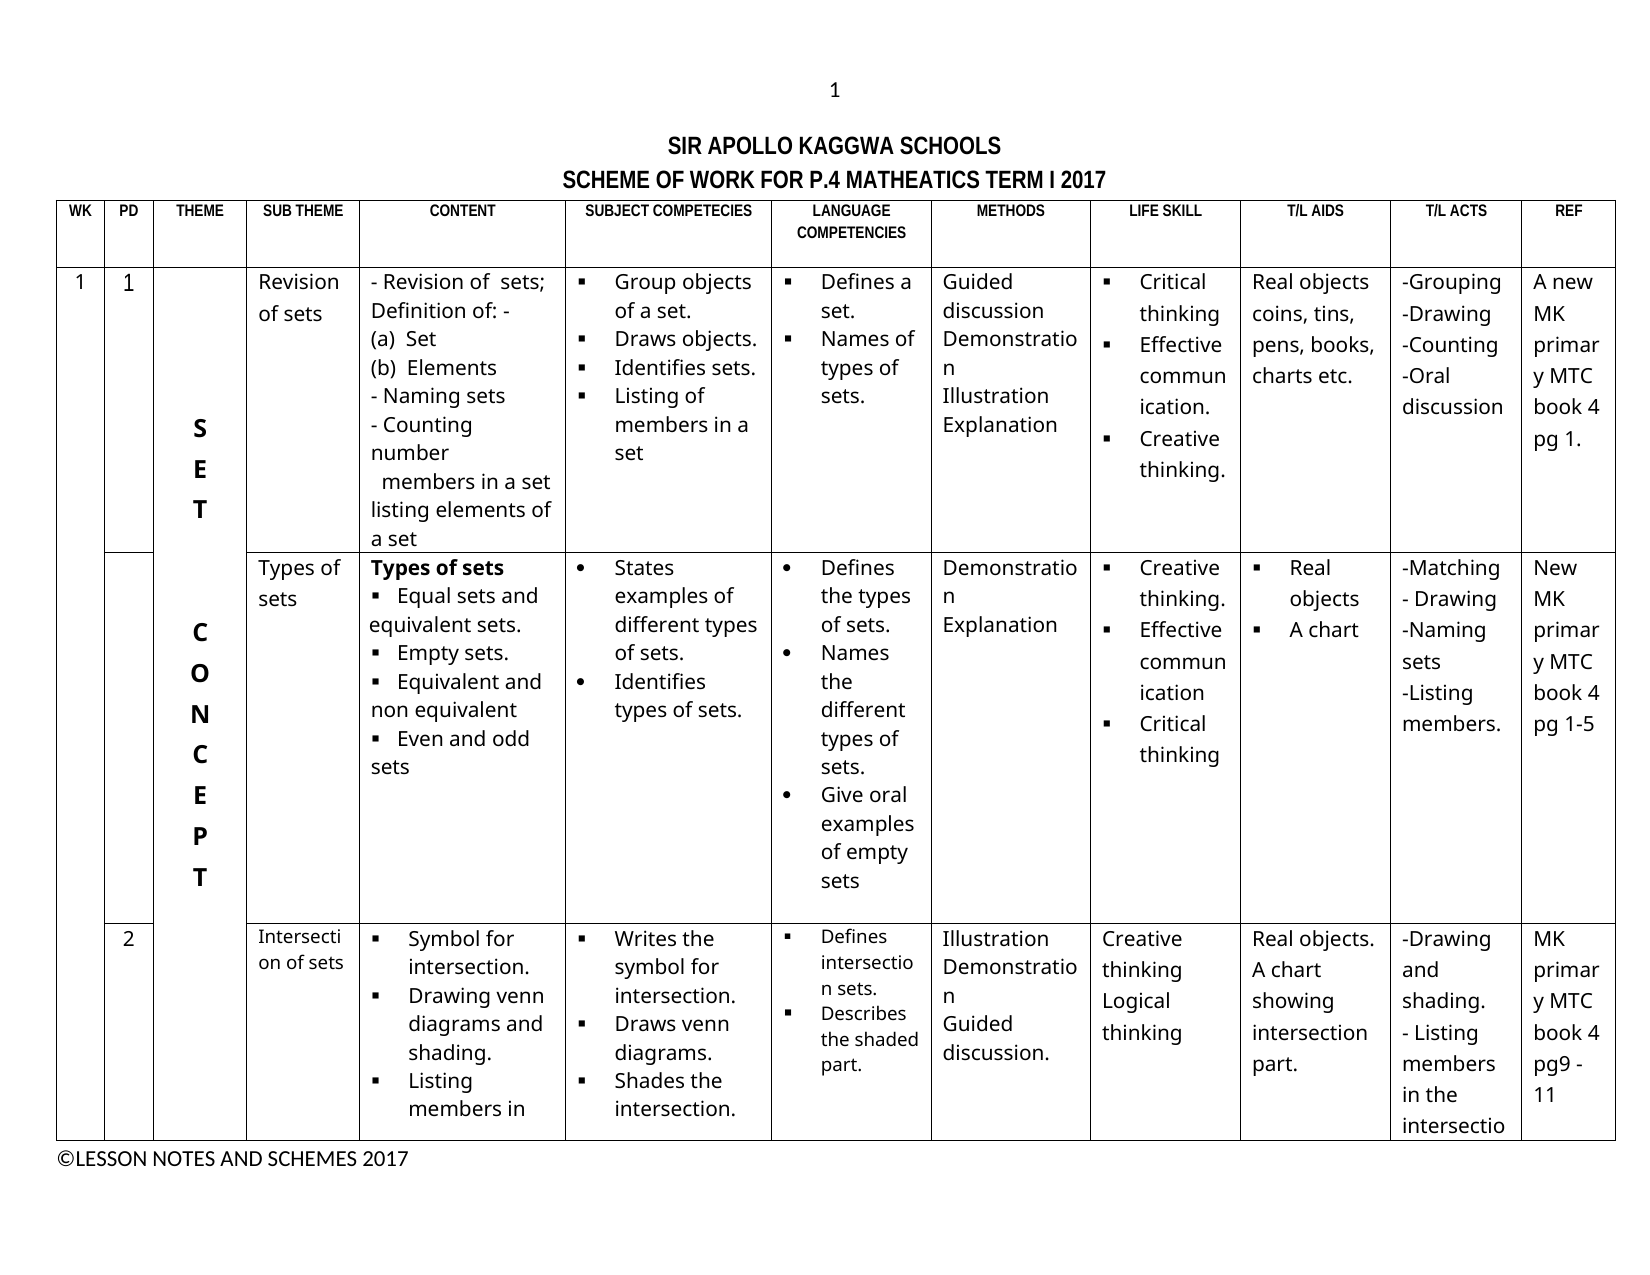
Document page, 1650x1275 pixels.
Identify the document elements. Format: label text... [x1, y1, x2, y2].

table_cell 2 [105, 924, 153, 1140]
table_cell Types of sets Equal sets and equivalent sets. Empty sets. Equivalent and non equivalent Even and odd sets [360, 553, 565, 923]
table_cell - Revision of sets; Definition of: - (a) Set (b) Elements - Naming sets - Counting number members in a set listing elements of a set [360, 268, 565, 552]
table_cell Guided discussion Demonstration Illustration Explanation [932, 268, 1090, 552]
table_header T/L AIDS [1241, 201, 1390, 267]
table_cell Defines the types of sets. Names the different types of sets. Give oral examples of empty sets [772, 553, 931, 923]
table_cell Types of sets [247, 553, 359, 923]
table_header REF [1522, 201, 1615, 267]
table_header PD [105, 201, 153, 267]
table_cell -Grouping -Drawing -Counting -Oral discussion [1391, 268, 1521, 552]
table_cell S E T C O N C E P T [154, 268, 246, 1140]
table_header THEME [154, 201, 246, 267]
table_cell [105, 553, 153, 923]
table_cell New MK primary MTC book 4 pg 1-5 [1522, 553, 1615, 923]
table_header WK [57, 201, 104, 267]
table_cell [1391, 924, 1521, 1140]
table_cell Demonstration Explanation [932, 553, 1090, 923]
table_cell 1 [105, 268, 153, 552]
table_cell 1 [57, 268, 104, 1140]
table_cell A new MK primary MTC book 4 pg 1. [1522, 268, 1615, 552]
table_header CONTENT [360, 201, 565, 267]
table_header LANGUAGE COMPETENCIES [772, 201, 931, 267]
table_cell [1091, 924, 1240, 1140]
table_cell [1241, 924, 1390, 1140]
table_cell Defines a set. Names of types of sets. [772, 268, 931, 552]
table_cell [1522, 924, 1615, 1140]
table_cell Revision of sets [247, 268, 359, 552]
text SCHEME OF WORK FOR P.4 MATHEATICS TERM I 2017 [56, 165, 1612, 194]
text SIR APOLLO KAGGWA SCHOOLS [56, 131, 1612, 160]
table_cell -Matching - Drawing -Naming sets -Listing members. [1391, 553, 1521, 923]
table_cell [566, 924, 771, 1140]
table_header SUB THEME [247, 201, 359, 267]
table_cell Real objects A chart [1241, 553, 1390, 923]
table_cell Creative thinking. Effective communication Critical thinking [1091, 553, 1240, 923]
table_cell Real objects coins, tins, pens, books, charts etc. [1241, 268, 1390, 552]
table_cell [360, 924, 565, 1140]
table_cell Critical thinking Effective communication. Creative thinking. [1091, 268, 1240, 552]
table_cell States examples of different types of sets. Identifies types of sets. [566, 553, 771, 923]
table_header METHODS [932, 201, 1090, 267]
table_header SUBJECT COMPETECIES [566, 201, 771, 267]
table_header LIFE SKILL [1091, 201, 1240, 267]
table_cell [247, 924, 359, 1140]
table_header T/L ACTS [1391, 201, 1521, 267]
table_cell Group objects of a set. Draws objects. Identifies sets. Listing of members in a set [566, 268, 771, 552]
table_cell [932, 924, 1090, 1140]
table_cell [772, 924, 931, 1140]
